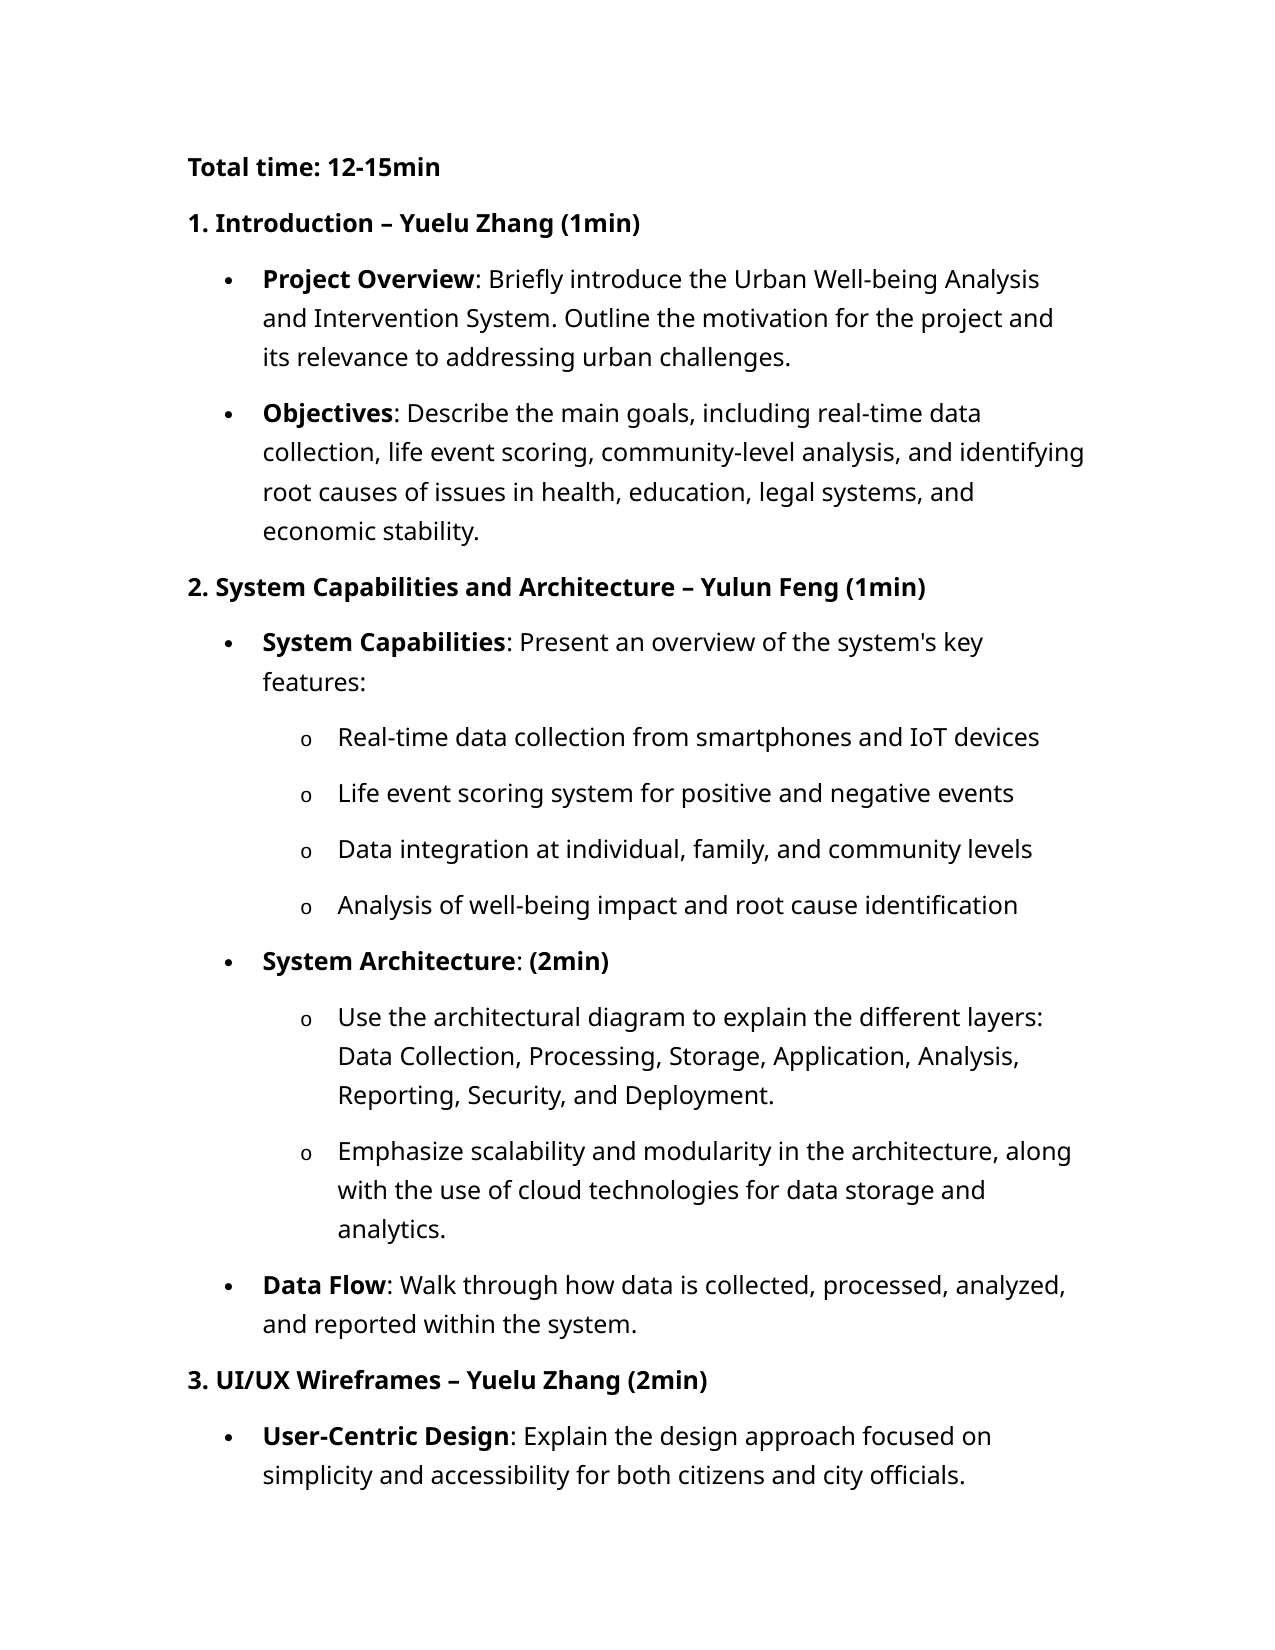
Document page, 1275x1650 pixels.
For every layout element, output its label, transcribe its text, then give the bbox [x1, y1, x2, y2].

list Project Overview: Briefly introduce the Urban Well-being Analysis and Intervention System. Outline the motivation for the project and its relevance to addressing urban challenges. [225, 262, 1087, 374]
list Data integration at individual, family, and community levels [300, 832, 1087, 866]
list Data Flow: Walk through how data is collected, processed, analyzed, and reported within the system. [225, 1267, 1087, 1341]
list Use the architectural diagram to explain the different layers: Data Collection, Processing, Storage, Application, Analysis, Reporting, Security, and Deployment. [300, 999, 1087, 1112]
text 1. Introduction – Yuelu Zhang (1min) [187, 206, 1087, 240]
list Analysis of well-being impact and root cause identification [300, 887, 1087, 922]
list User-Centric Design: Explain the design approach focused on simplicity and accessibility for both citizens and city officials. [225, 1418, 1087, 1492]
text 3. UI/UX Wireframes – Yuelu Zhang (2min) [187, 1362, 1087, 1397]
list Real-time data collection from smartphones and IoT devices [300, 720, 1087, 754]
list System Architecture: (2min) [225, 943, 1087, 977]
list Objectives: Describe the main goals, including real-time data collection, life event scoring, community-level analysis, and identifying root causes of issues in health, education, legal systems, and economic stability. [225, 396, 1087, 547]
list Emphasize scalability and modularity in the architecture, along with the use of cloud technologies for data storage and analytics. [300, 1133, 1087, 1246]
text 2. System Capabilities and Architecture – Yulun Feng (1min) [187, 569, 1087, 603]
list System Capabilities: Present an overview of the system's key features: [225, 625, 1087, 698]
list Life event scoring system for positive and negative events [300, 776, 1087, 810]
text Total time: 12-15min [187, 150, 1087, 184]
